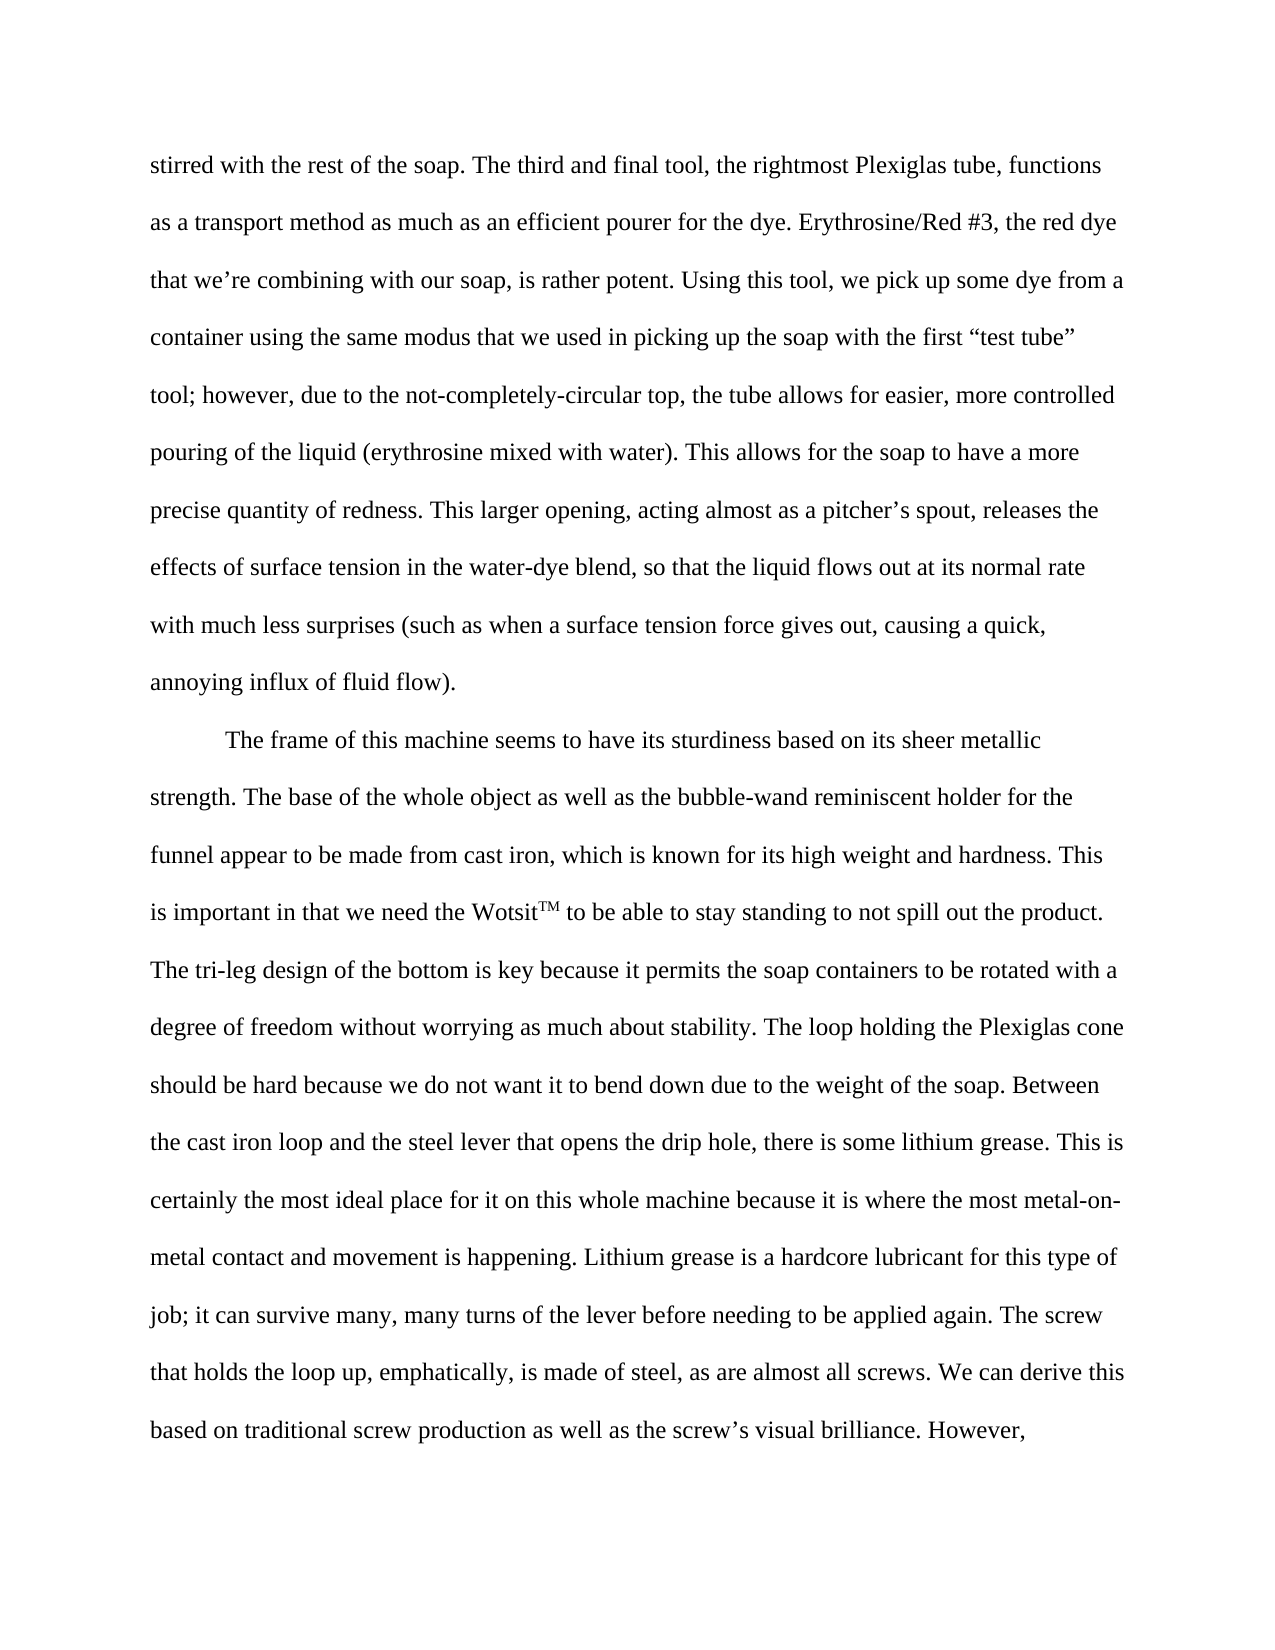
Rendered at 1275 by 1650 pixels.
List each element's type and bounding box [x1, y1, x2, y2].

text [150, 725, 1125, 1444]
text [150, 150, 1125, 696]
